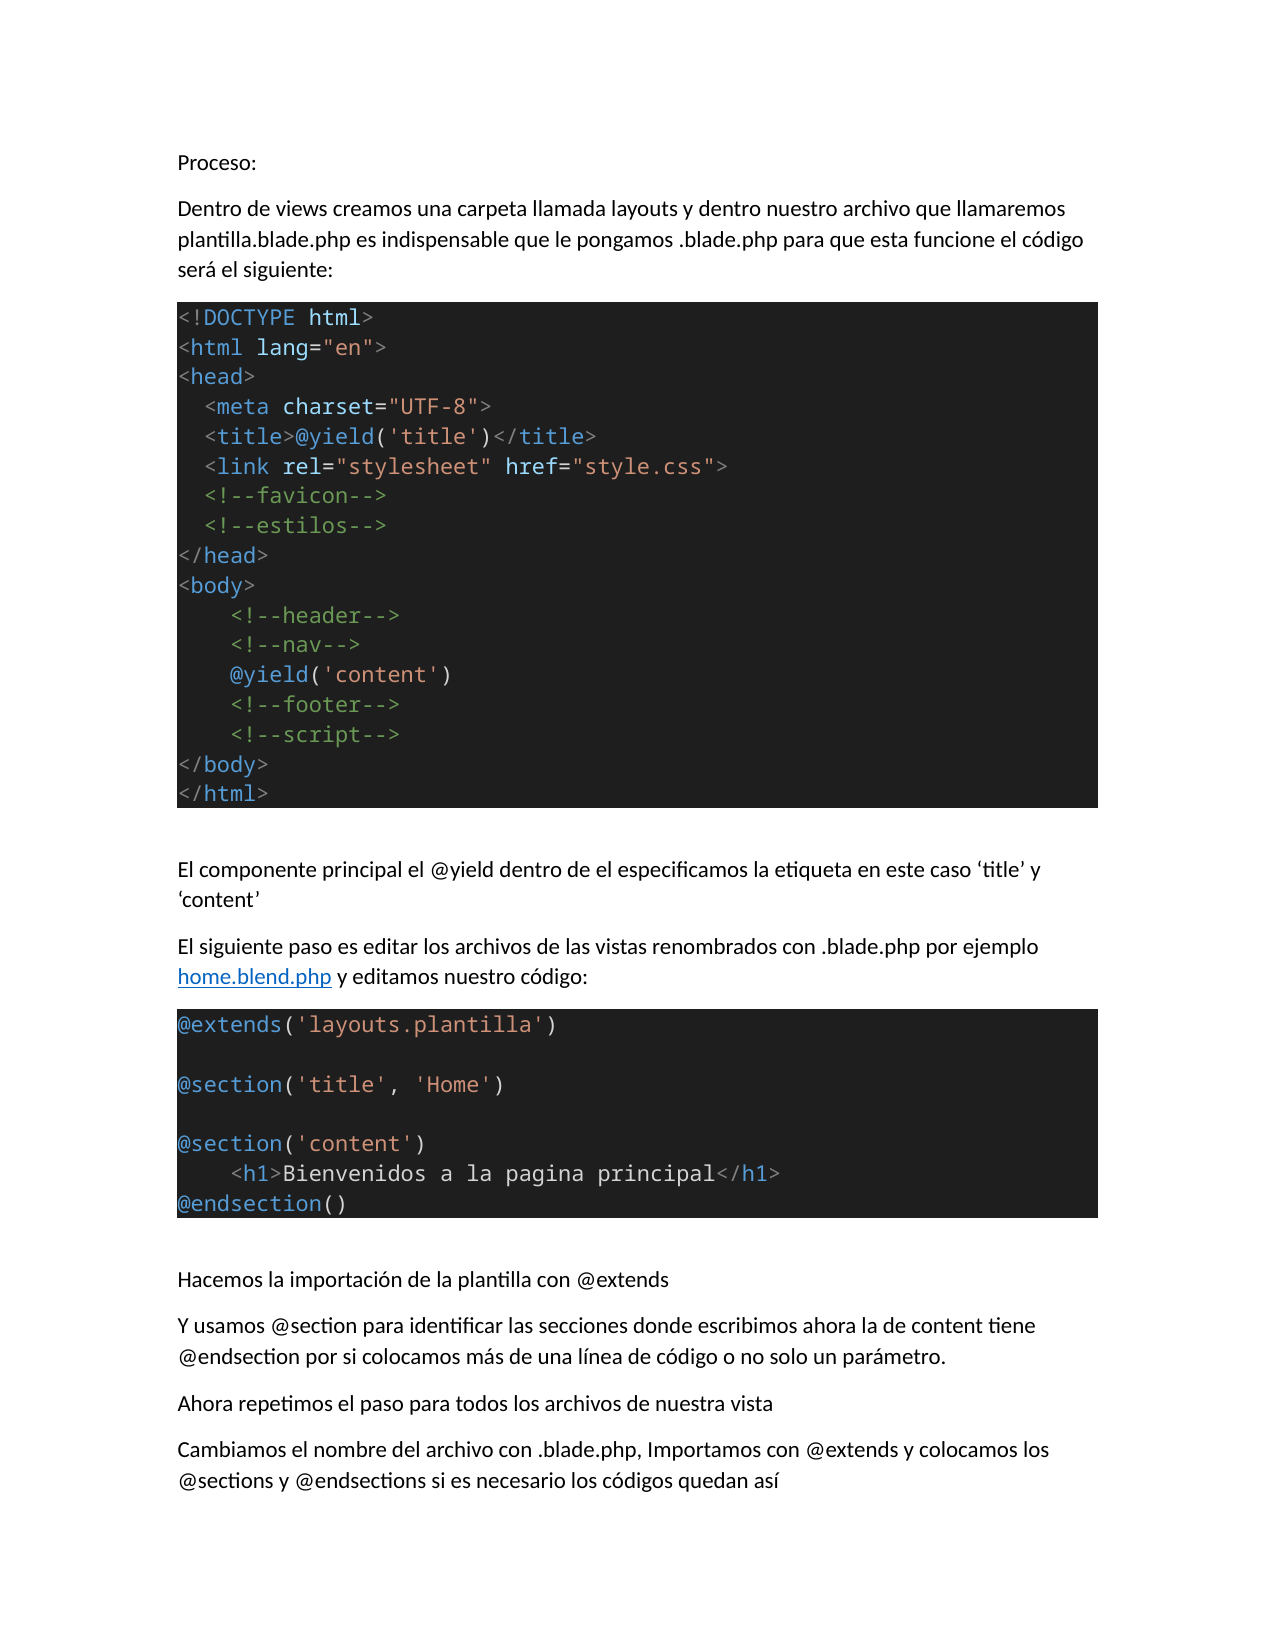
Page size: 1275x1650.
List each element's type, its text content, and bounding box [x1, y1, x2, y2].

text <head> [177, 361, 1098, 391]
text <h1>Bienvenidos a la pagina principal</h1> [177, 1158, 1098, 1188]
text @section('content') [177, 1128, 1098, 1158]
text </head> [177, 540, 1098, 570]
text <html lang="en"> [177, 332, 1098, 361]
text <!--favicon--> [177, 481, 1098, 510]
text <link rel="stylesheet" href="style.css"> [177, 451, 1098, 481]
text <!--script--> [177, 719, 1098, 749]
text @yield('content') [177, 659, 1098, 689]
text El siguiente paso es editar los archivos de las vistas renombrados con .blade.php por ejemplo home.blend.php y editamos nuestro código: [177, 932, 1098, 990]
text @endsection() [177, 1188, 1098, 1218]
text <!--estilos--> [177, 510, 1098, 540]
text <title>@yield('title')</title> [177, 421, 1098, 451]
text El componente principal el @yield dentro de el especificamos la etiqueta en este caso ‘title’ y ‘content’ [177, 855, 1098, 913]
text </body> [177, 749, 1098, 778]
text Ahora repetimos el paso para todos los archivos de nuestra vista [177, 1389, 1098, 1417]
text <!--nav--> [177, 629, 1098, 659]
text Cambiamos el nombre del archivo con .blade.php, Importamos con @extends y colocamos los @sections y @endsections si es necesario los códigos quedan así [177, 1436, 1098, 1494]
text @section('title', 'Home') [177, 1069, 1098, 1099]
text Hacemos la importación de la plantilla con @extends [177, 1265, 1098, 1293]
text <body> [177, 570, 1098, 600]
text @extends('layouts.plantilla') [177, 1009, 1098, 1039]
text </html> [177, 778, 1098, 808]
text Proceso: [177, 148, 1098, 176]
text Y usamos @section para identificar las secciones donde escribimos ahora la de content tiene @endsection por si colocamos más de una línea de código o no solo un parámetro. [177, 1312, 1098, 1370]
text <!DOCTYPE html> [177, 302, 1098, 332]
text <!--footer--> [177, 689, 1098, 719]
text Dentro de views creamos una carpeta llamada layouts y dentro nuestro archivo que llamaremos plantilla.blade.php es indispensable que le pongamos .blade.php para que esta funcione el código será el siguiente: [177, 194, 1098, 283]
text <meta charset="UTF-8"> [177, 391, 1098, 421]
text <!--header--> [177, 600, 1098, 629]
